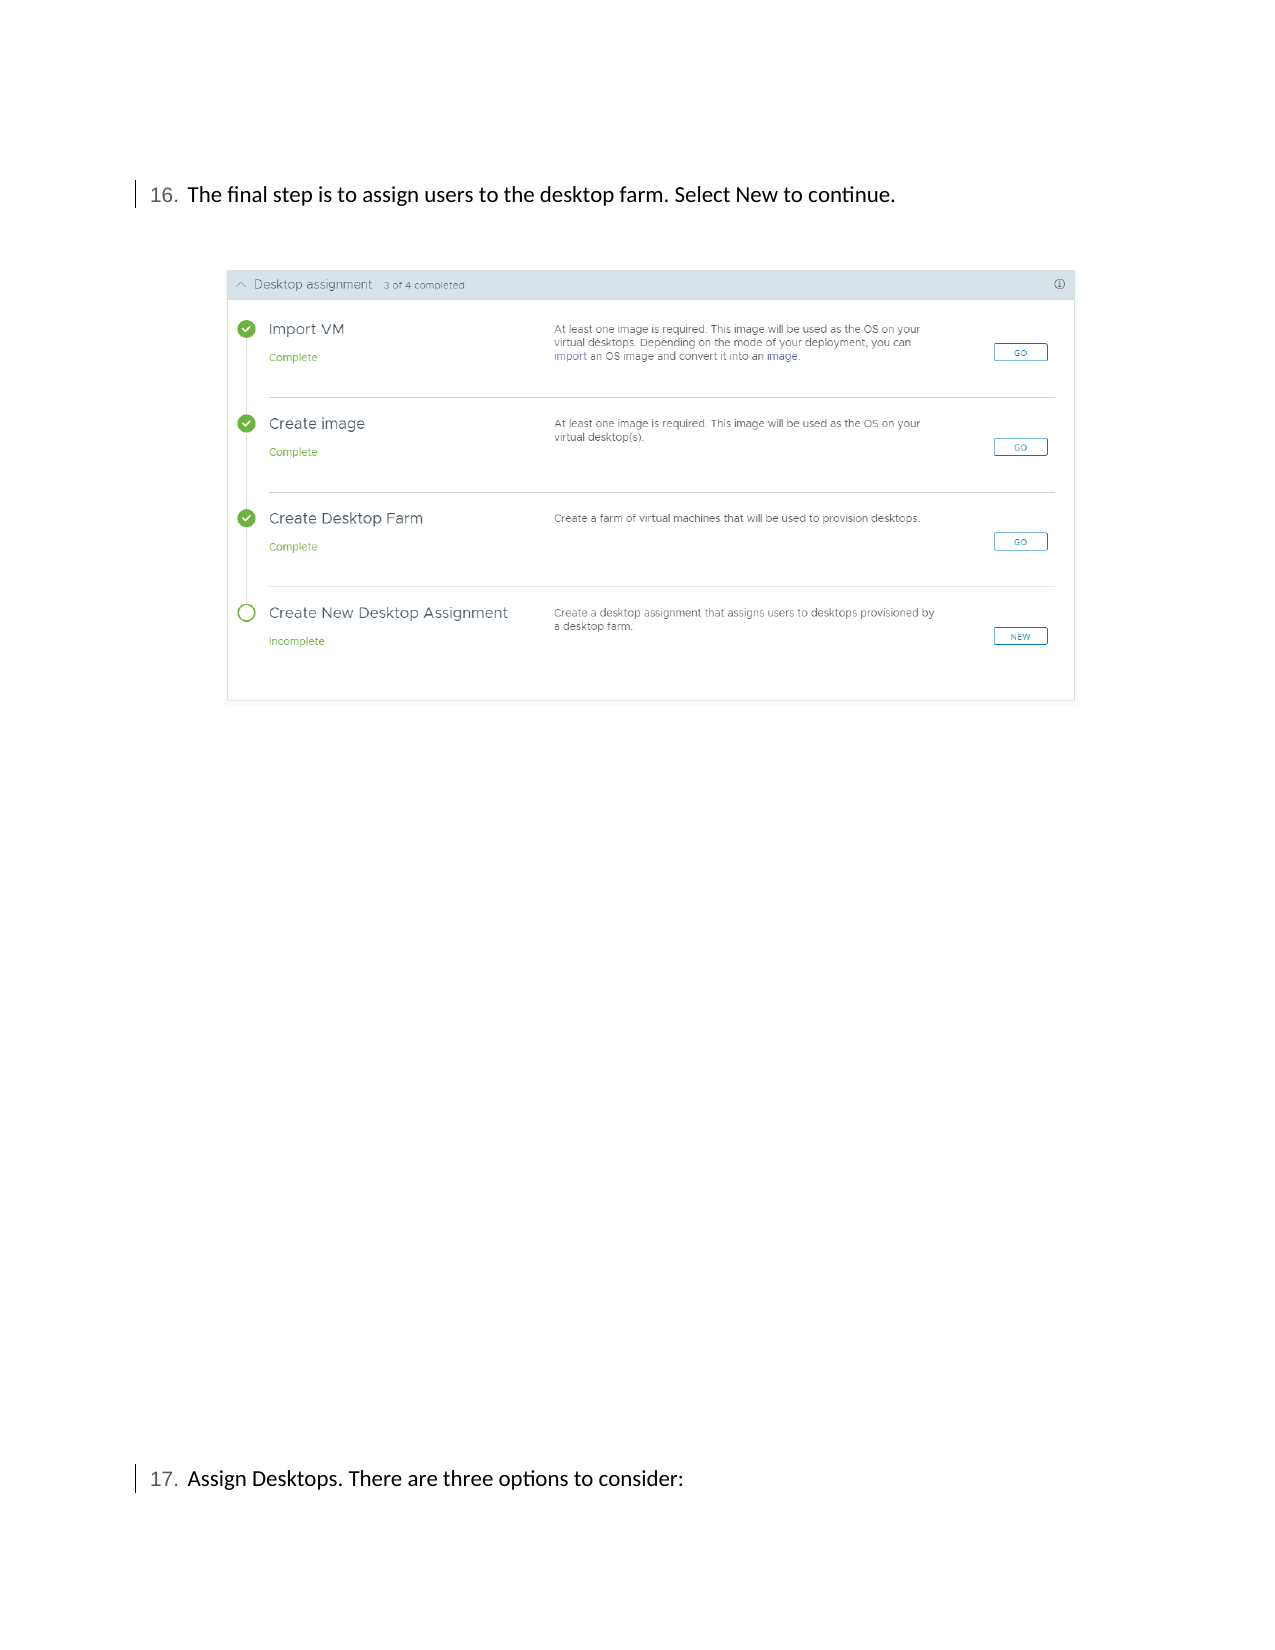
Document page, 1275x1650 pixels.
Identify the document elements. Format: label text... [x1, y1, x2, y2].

list Assign Desktops. There are three options to consider: [150, 1464, 1125, 1492]
picture [225, 270, 1079, 707]
list The final step is to assign users to the desktop farm. Select New to continue. [150, 180, 1125, 208]
